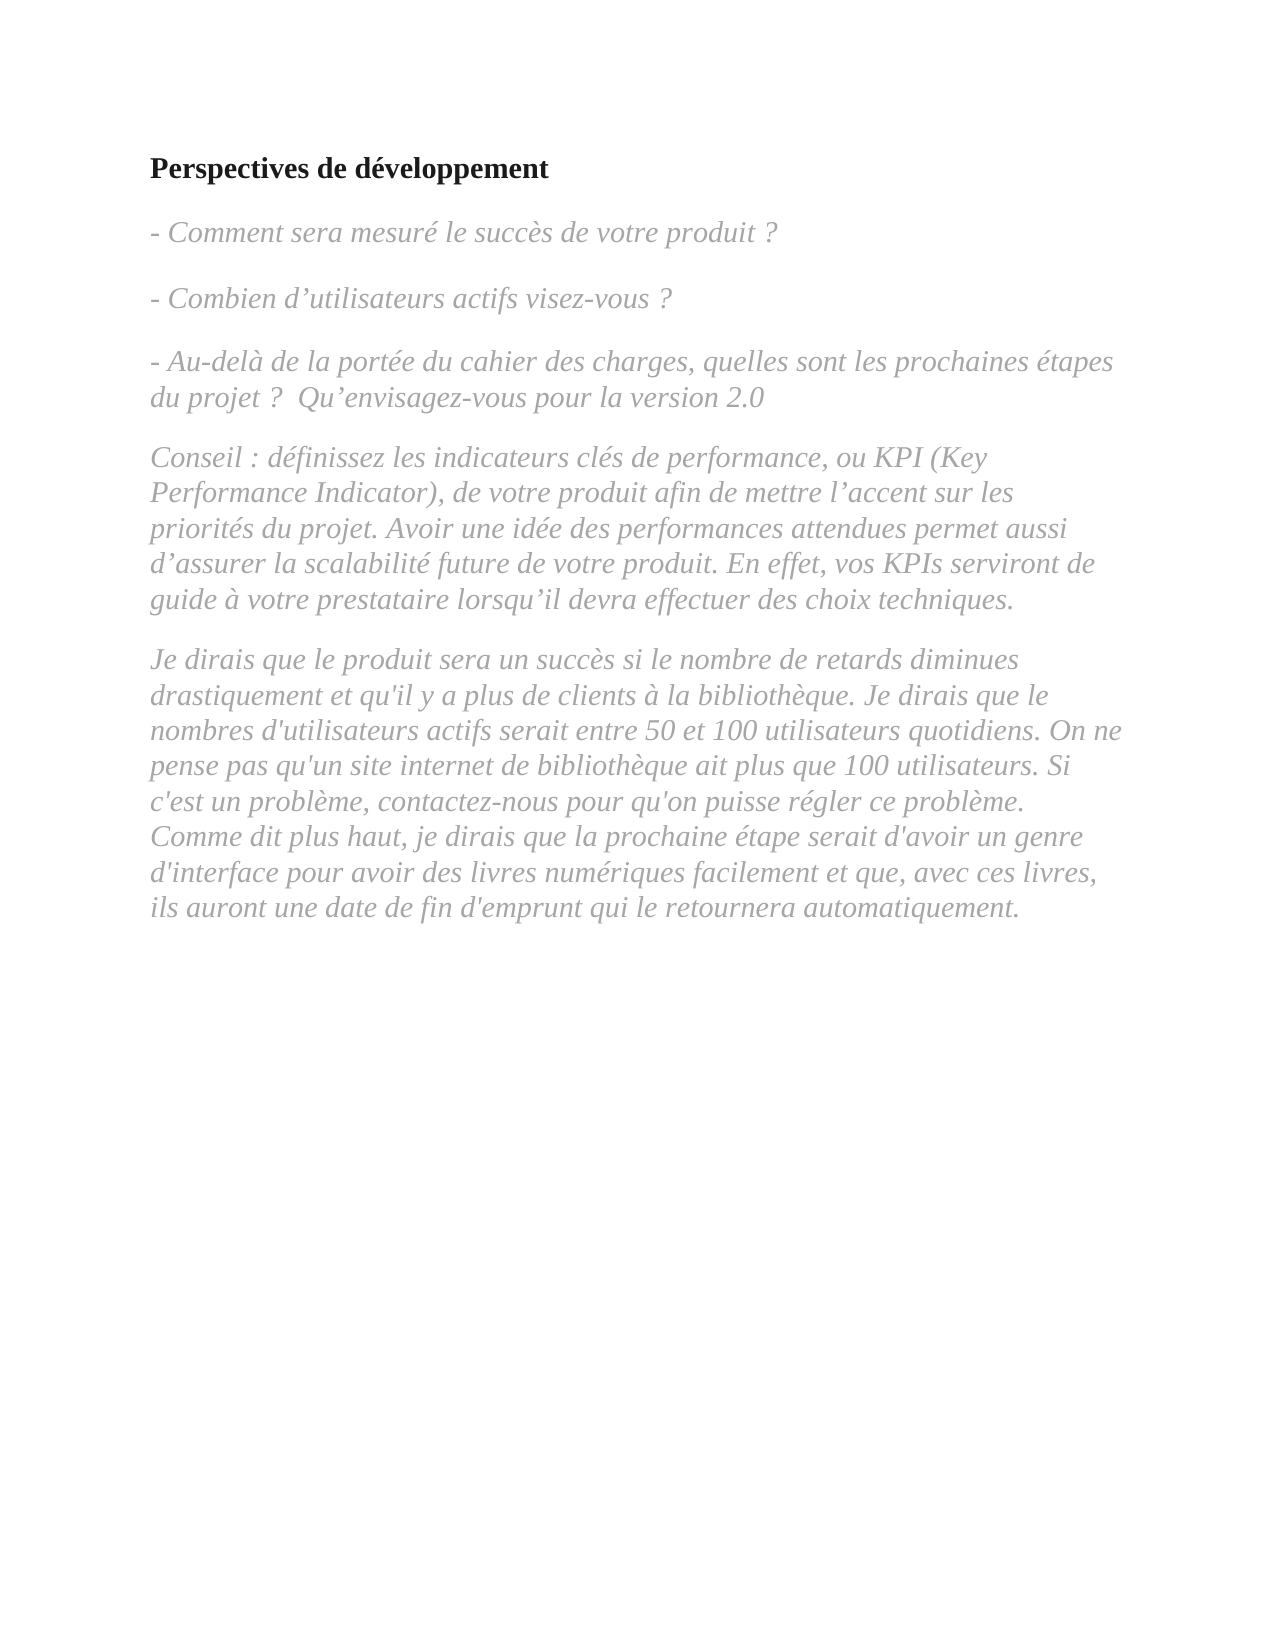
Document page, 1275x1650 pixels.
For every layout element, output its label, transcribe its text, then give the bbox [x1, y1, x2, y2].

text Perspectives de développement [150, 150, 1125, 185]
text Conseil : définissez les indicateurs clés de performance, ou KPI (Key Performance Indicator), de votre produit afin de mettre l’accent sur les priorités du projet. Avoir une idée des performances attendues permet aussi d’assurer la scalabilité future de votre produit. En effet, vos KPIs serviront de guide à votre prestataire lorsqu’il devra effectuer des choix techniques. [150, 438, 1125, 616]
text - Combien d’utilisateurs actifs visez-vous ? [150, 277, 1125, 318]
text Je dirais que le produit sera un succès si le nombre de retards diminues drastiquement et qu'il y a plus de clients à la bibliothèque. Je dirais que le nombres d'utilisateurs actifs serait entre 50 et 100 utilisateurs quotidiens. On ne pense pas qu'un site internet de bibliothèque ait plus que 100 utilisateurs. Si c'est un problème, contactez-nous pour qu'on puisse régler ce problème. Comme dit plus haut, je dirais que la prochaine étape serait d'avoir un genre d'interface pour avoir des livres numériques facilement et que, avec ces livres, ils auront une date de fin d'emprunt qui le retournera automatiquement. [150, 641, 1125, 924]
text - Comment sera mesuré le succès de votre produit ? [150, 210, 1125, 252]
text - Au-delà de la portée du cahier des charges, quelles sont les prochaines étapes du projet ? Qu’envisagez-vous pour la version 2.0 [150, 343, 1125, 413]
